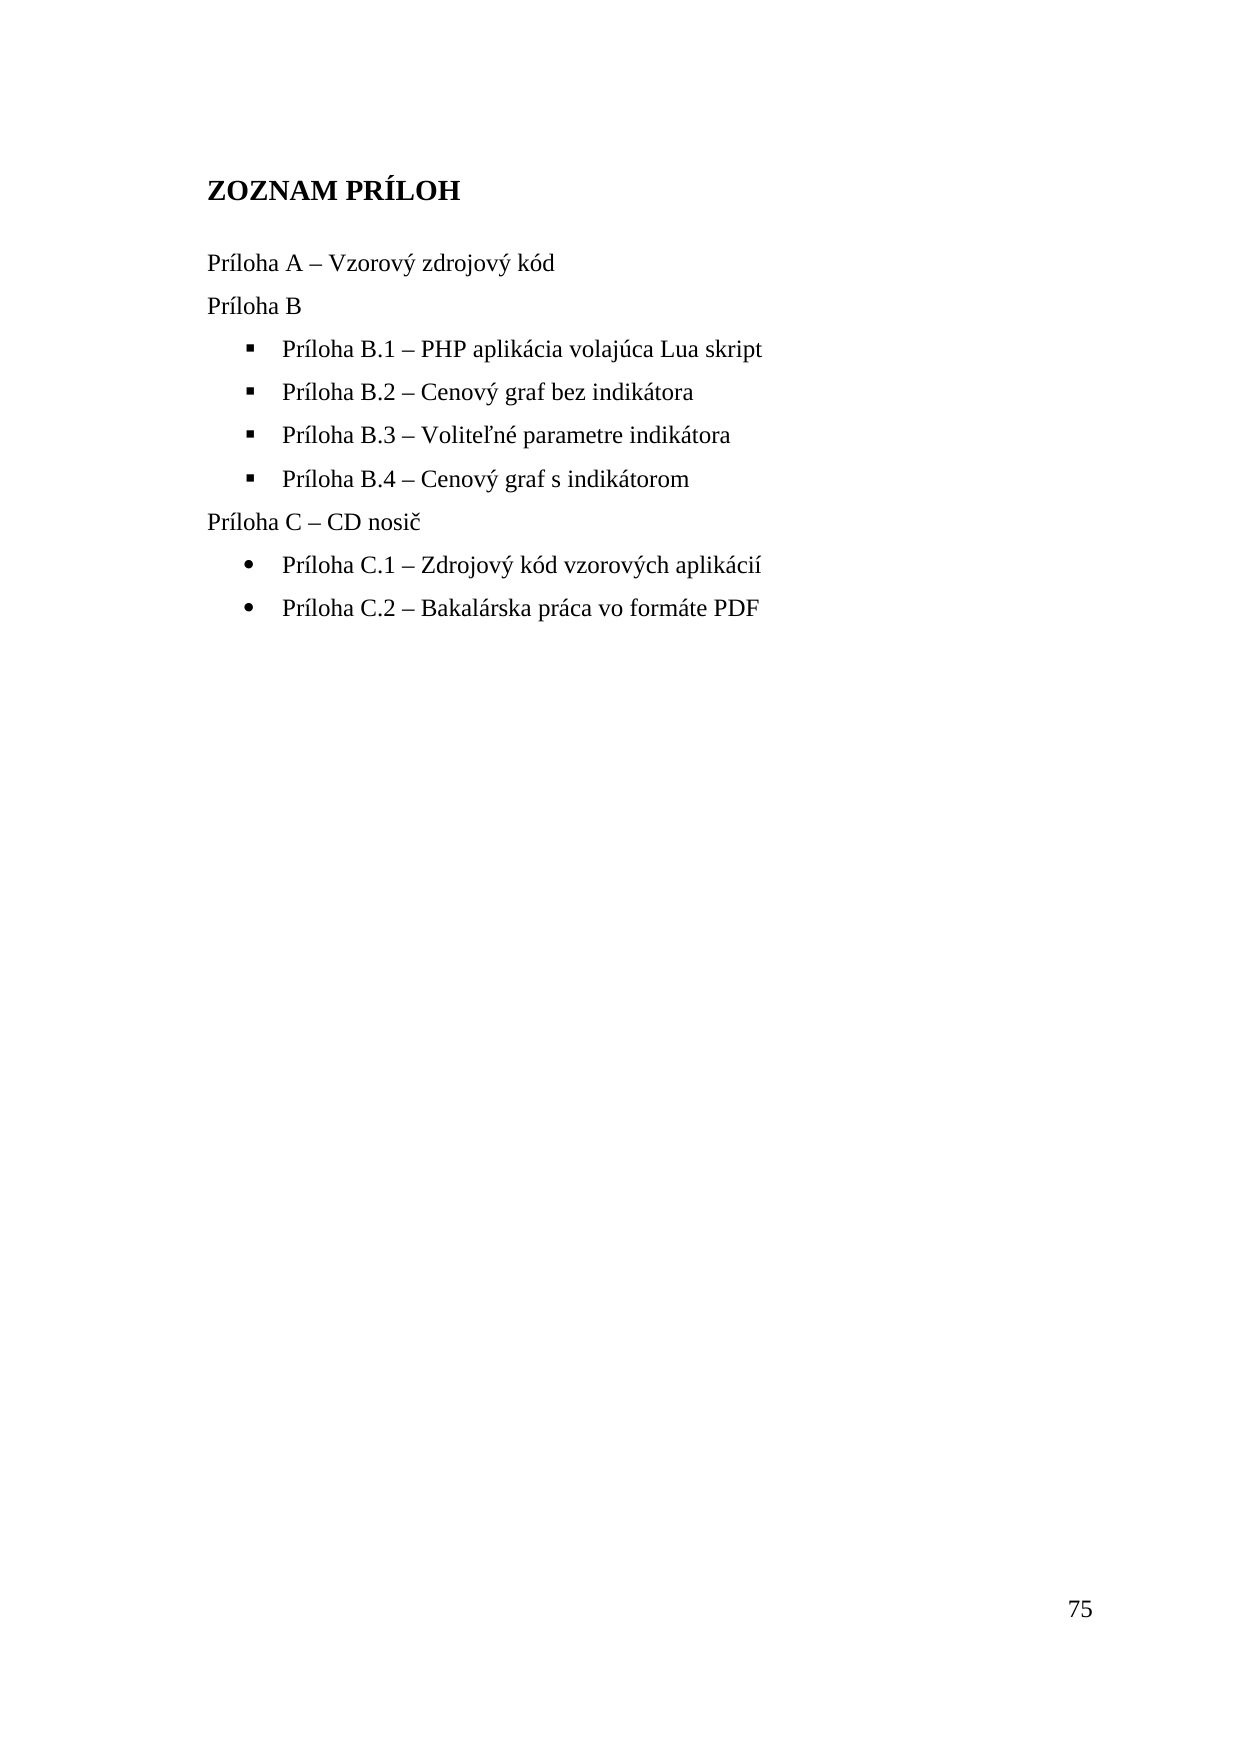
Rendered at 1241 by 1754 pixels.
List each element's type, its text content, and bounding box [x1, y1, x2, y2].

list Príloha C.2 – Bakalárska práca vo formáte PDF [244, 593, 1092, 622]
subtitle Zoznam príloh [207, 173, 1092, 206]
list Príloha B.3 – Voliteľné parametre indikátora [244, 421, 1092, 449]
list Príloha C.1 – Zdrojový kód vzorových aplikácií [244, 550, 1092, 579]
text Príloha A – Vzorový zdrojový kód [207, 248, 1092, 277]
text Príloha B [207, 291, 1092, 320]
list Príloha B.2 – Cenový graf bez indikátora [244, 377, 1092, 406]
text Príloha C – CD nosič [207, 507, 1092, 536]
list Príloha B.4 – Cenový graf s indikátorom [244, 464, 1092, 492]
list Príloha B.1 – PHP aplikácia volajúca Lua skript [244, 334, 1092, 363]
